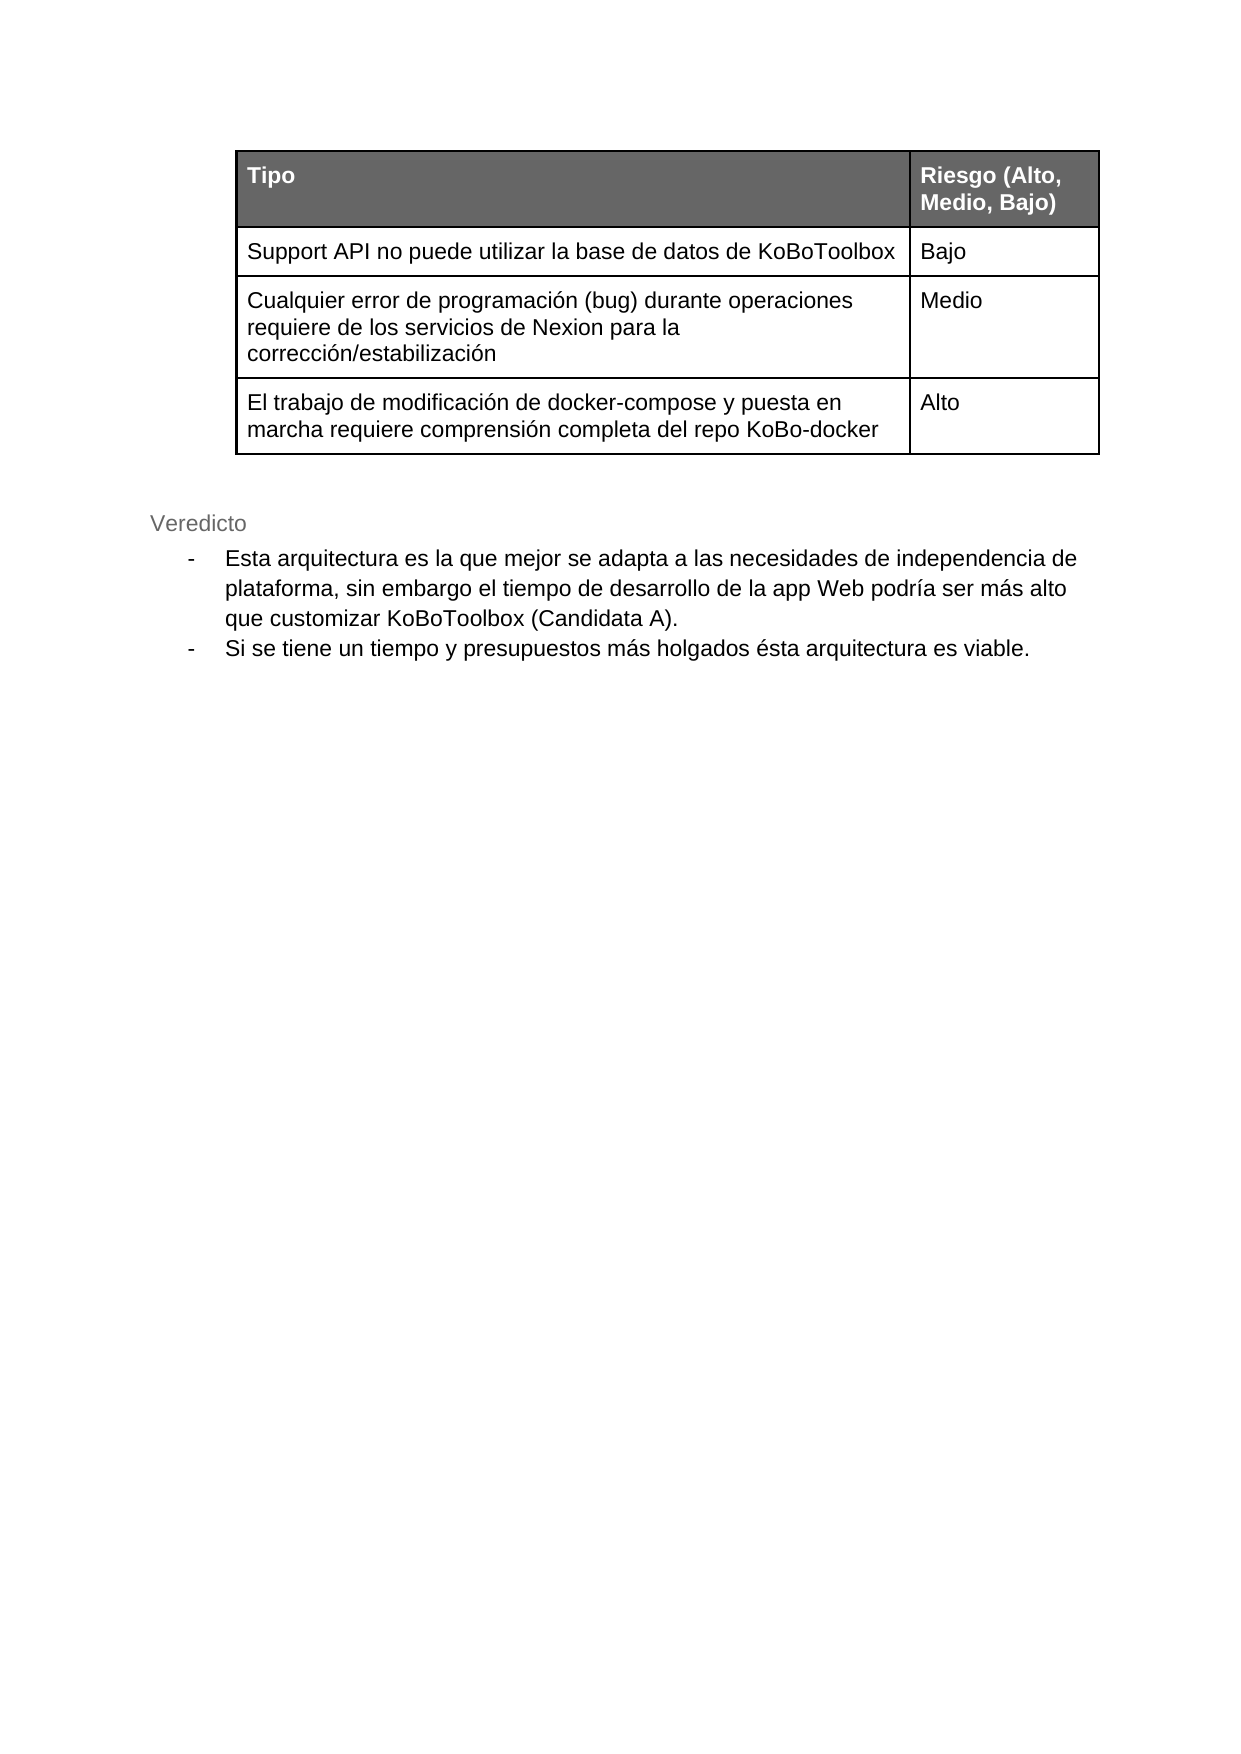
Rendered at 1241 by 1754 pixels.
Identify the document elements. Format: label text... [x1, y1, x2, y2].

table_cell Medio [911, 277, 1098, 377]
table_cell Support API no puede utilizar la base de datos de KoBoToolbox [238, 228, 909, 275]
table_cell Cualquier error de programación (bug) durante operaciones requiere de los servicios de Nexion para la corrección/estabilización [238, 277, 909, 377]
table_cell Alto [911, 379, 1098, 452]
list Esta arquitectura es la que mejor se adapta a las necesidades de independencia de plataforma, sin embargo el tiempo de desarrollo de la app Web podría ser más alto que customizar KoBoToolbox (Candidata A). [187, 544, 1090, 631]
table_header Tipo [238, 152, 909, 226]
table_header Riesgo (Alto, Medio, Bajo) [911, 152, 1098, 226]
list Si se tiene un tiempo y presupuestos más holgados ésta arquitectura es viable. [187, 635, 1090, 661]
table_cell El trabajo de modificación de docker-compose y puesta en marcha requiere comprensión completa del repo KoBo-docker [238, 379, 909, 452]
table_cell Bajo [911, 228, 1098, 275]
subtitle Veredicto [150, 510, 1090, 536]
